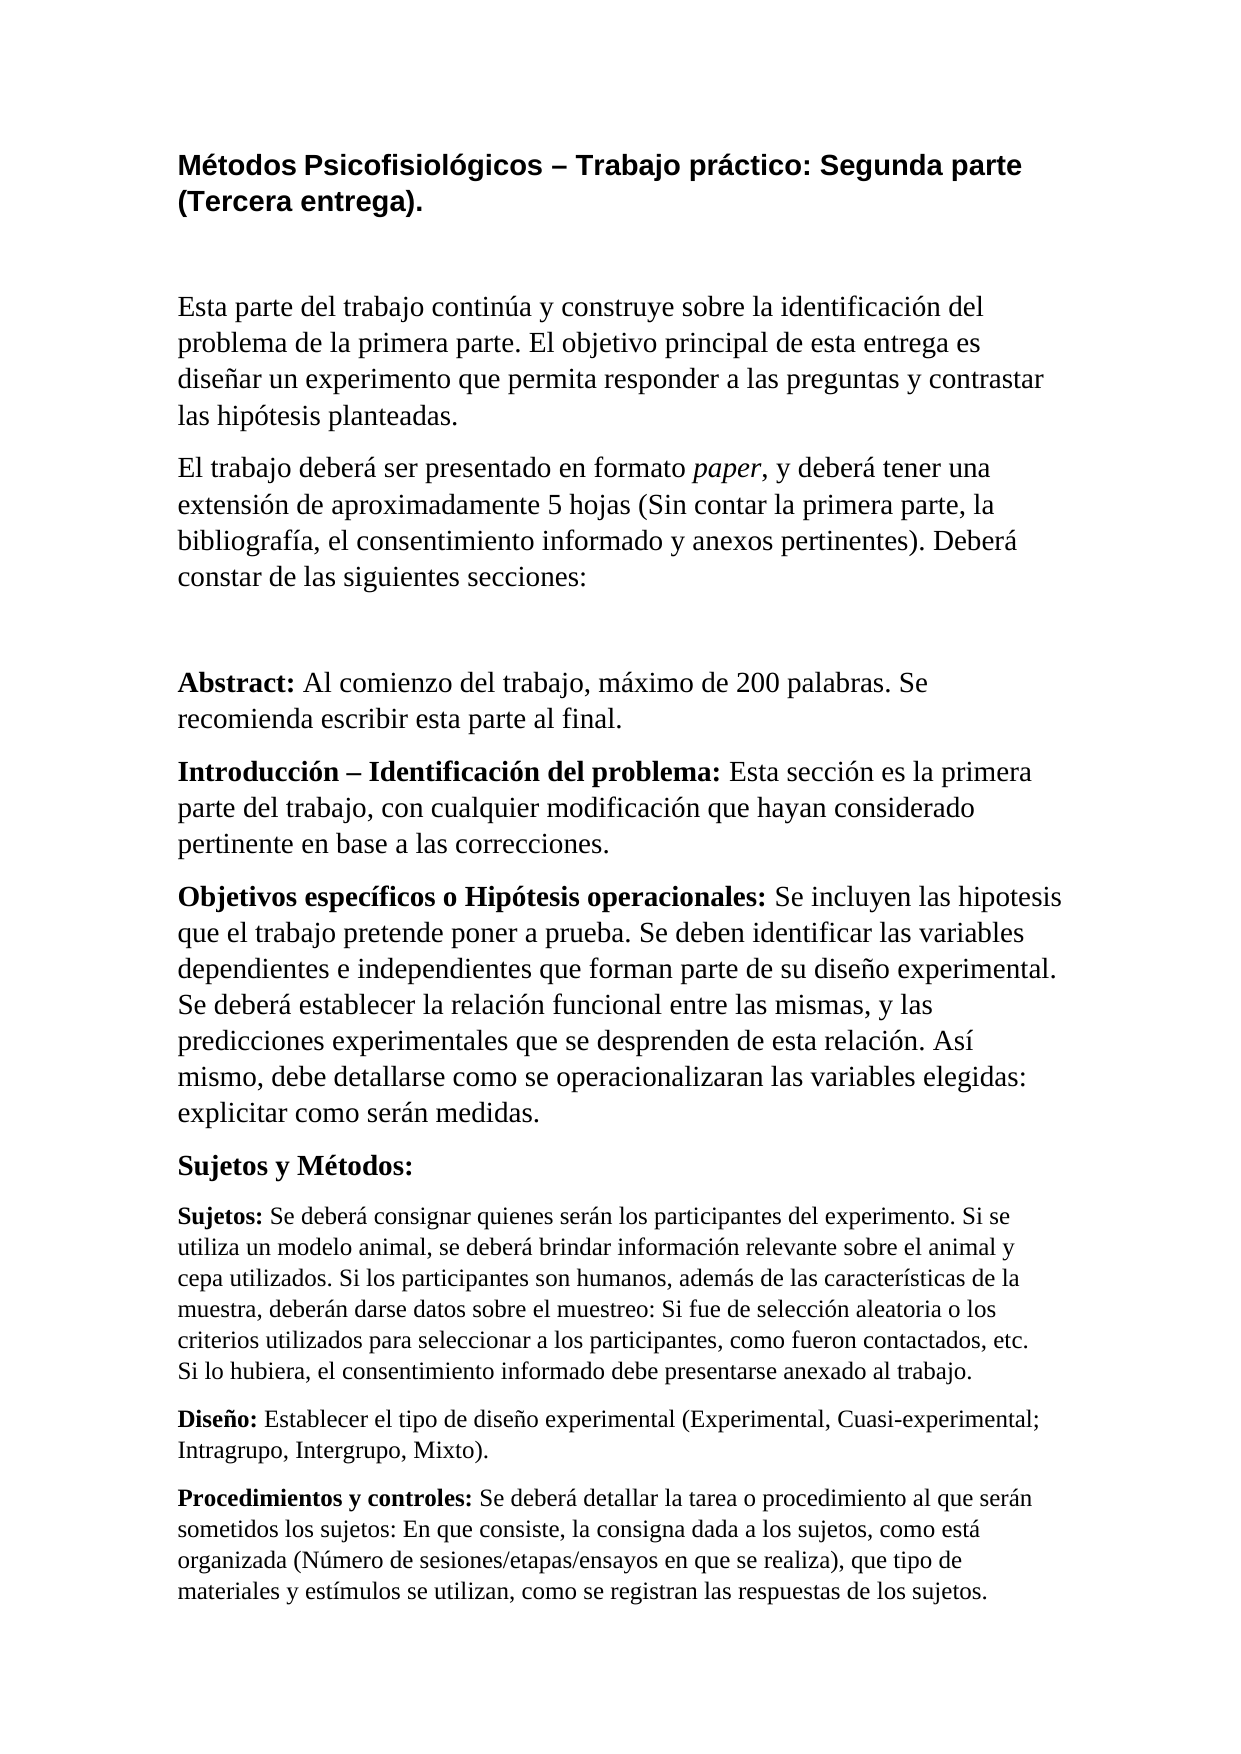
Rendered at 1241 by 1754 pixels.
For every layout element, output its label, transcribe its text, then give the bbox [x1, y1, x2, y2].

text Métodos Psicofisiológicos – Trabajo práctico: Segunda parte (Tercera entrega). [177, 148, 1063, 217]
text Objetivos específicos o Hipótesis operacionales: Se incluyen las hipotesis que el trabajo pretende poner a prueba. Se deben identificar las variables dependientes e independientes que forman parte de su diseño experimental. Se deberá establecer la relación funcional entre las mismas, y las predicciones experimentales que se desprenden de esta relación. Así mismo, debe detallarse como se operacionalizaran las variables elegidas: explicitar como serán medidas. [177, 879, 1063, 1129]
text Diseño: Establecer el tipo de diseño experimental (Experimental, Cuasi-experimental; Intragrupo, Intergrupo, Mixto). [177, 1404, 1063, 1464]
text Abstract: Al comienzo del trabajo, máximo de 200 palabras. Se recomienda escribir esta parte al final. [177, 665, 1063, 734]
text El trabajo deberá ser presentado en formato paper, y deberá tener una extensión de aproximadamente 5 hojas (Sin contar la primera parte, la bibliografía, el consentimiento informado y anexos pertinentes). Deberá constar de las siguientes secciones: [177, 451, 1063, 593]
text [177, 1483, 1063, 1605]
text Sujetos y Métodos: [177, 1148, 1063, 1182]
text Esta parte del trabajo continúa y construye sobre la identificación del problema de la primera parte. El objetivo principal de esta entrega es diseñar un experimento que permita responder a las preguntas y contrastar las hipótesis planteadas. [177, 289, 1063, 431]
text Sujetos: Se deberá consignar quienes serán los participantes del experimento. Si se utiliza un modelo animal, se deberá brindar información relevante sobre el animal y cepa utilizados. Si los participantes son humanos, además de las características de la muestra, deberán darse datos sobre el muestreo: Si fue de selección aleatoria o los criterios utilizados para seleccionar a los participantes, como fueron contactados, etc. Si lo hubiera, el consentimiento informado debe presentarse anexado al trabajo. [177, 1201, 1063, 1385]
text Introducción – Identificación del problema: Esta sección es la primera parte del trabajo, con cualquier modificación que hayan considerado pertinente en base a las correcciones. [177, 754, 1063, 859]
